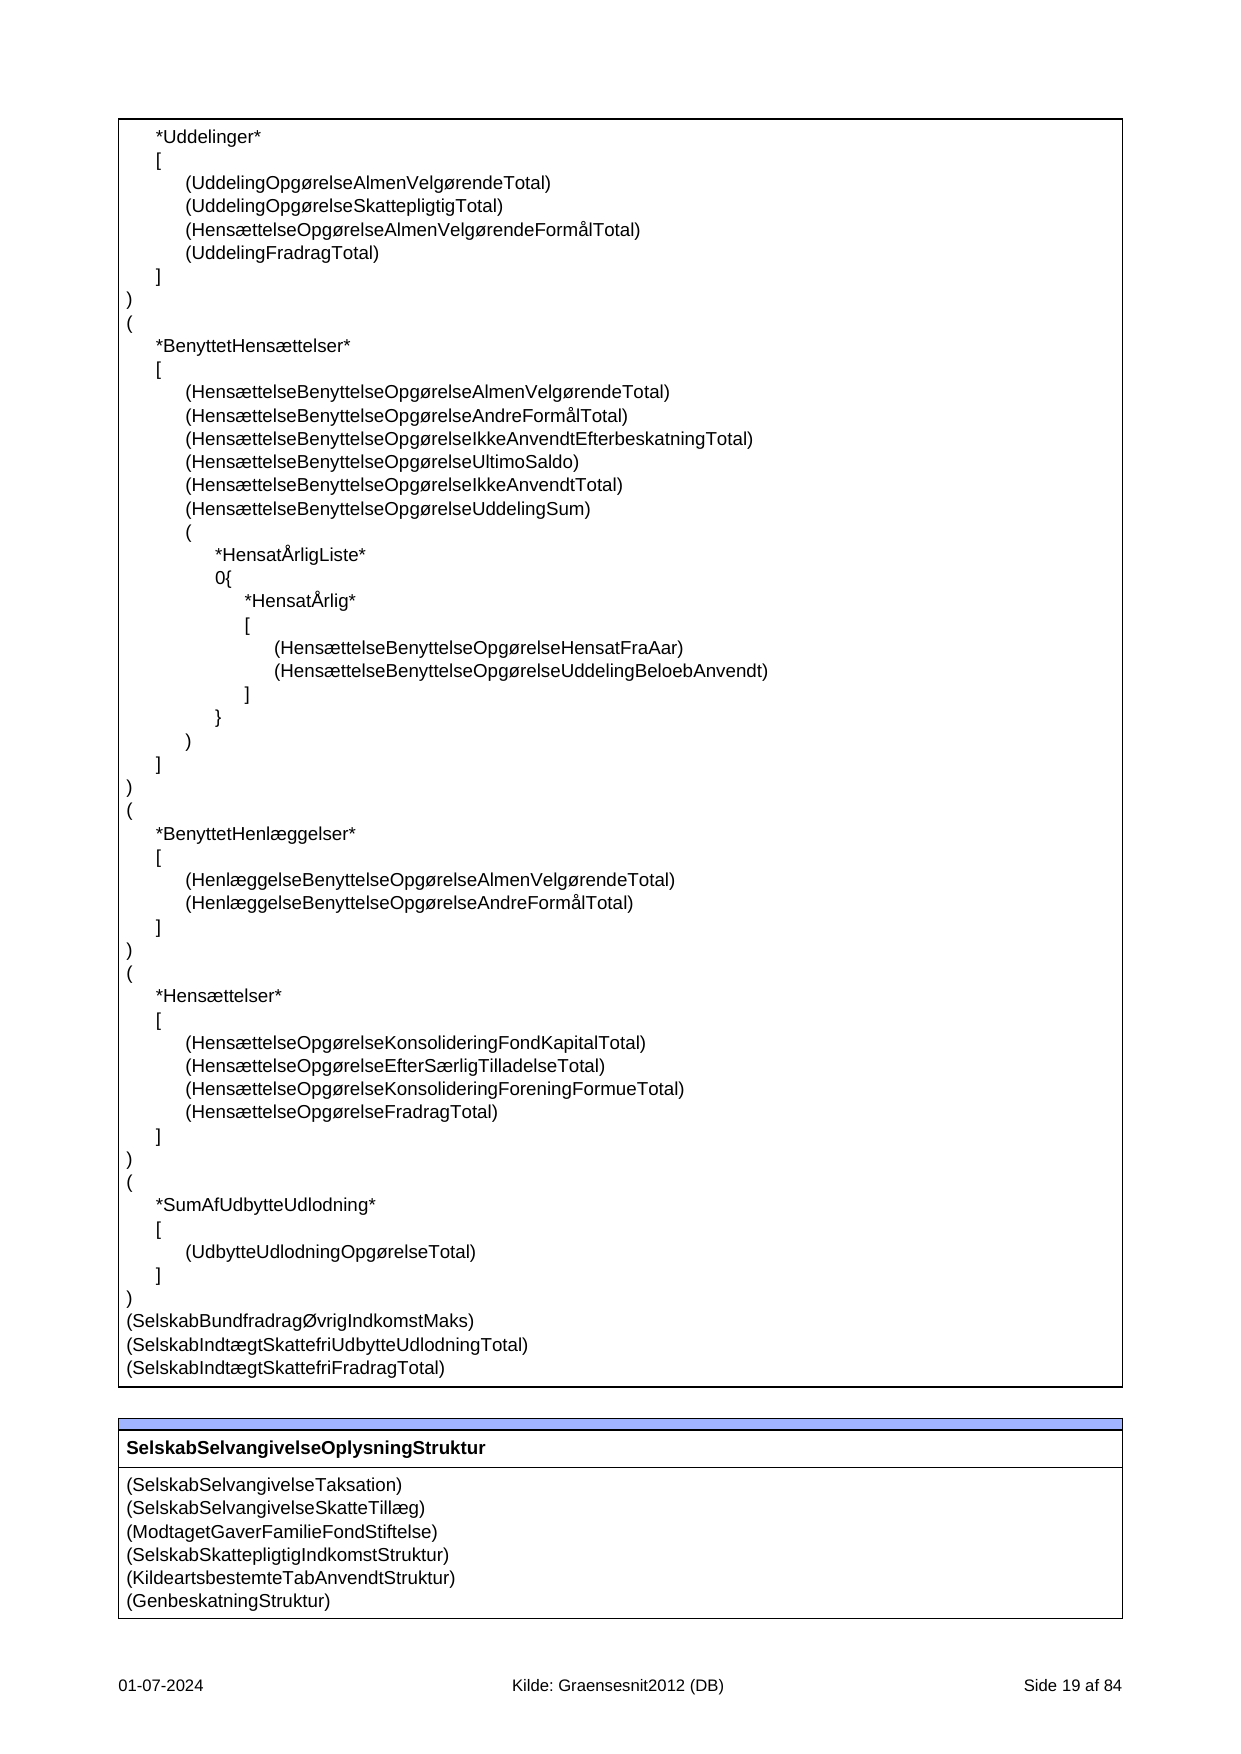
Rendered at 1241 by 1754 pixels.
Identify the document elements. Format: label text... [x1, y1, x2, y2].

table_cell SelskabSelvangivelseOplysningStruktur [119, 1431, 1122, 1466]
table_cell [119, 1468, 1122, 1618]
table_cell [119, 120, 1122, 1386]
table_header [119, 1419, 1122, 1429]
